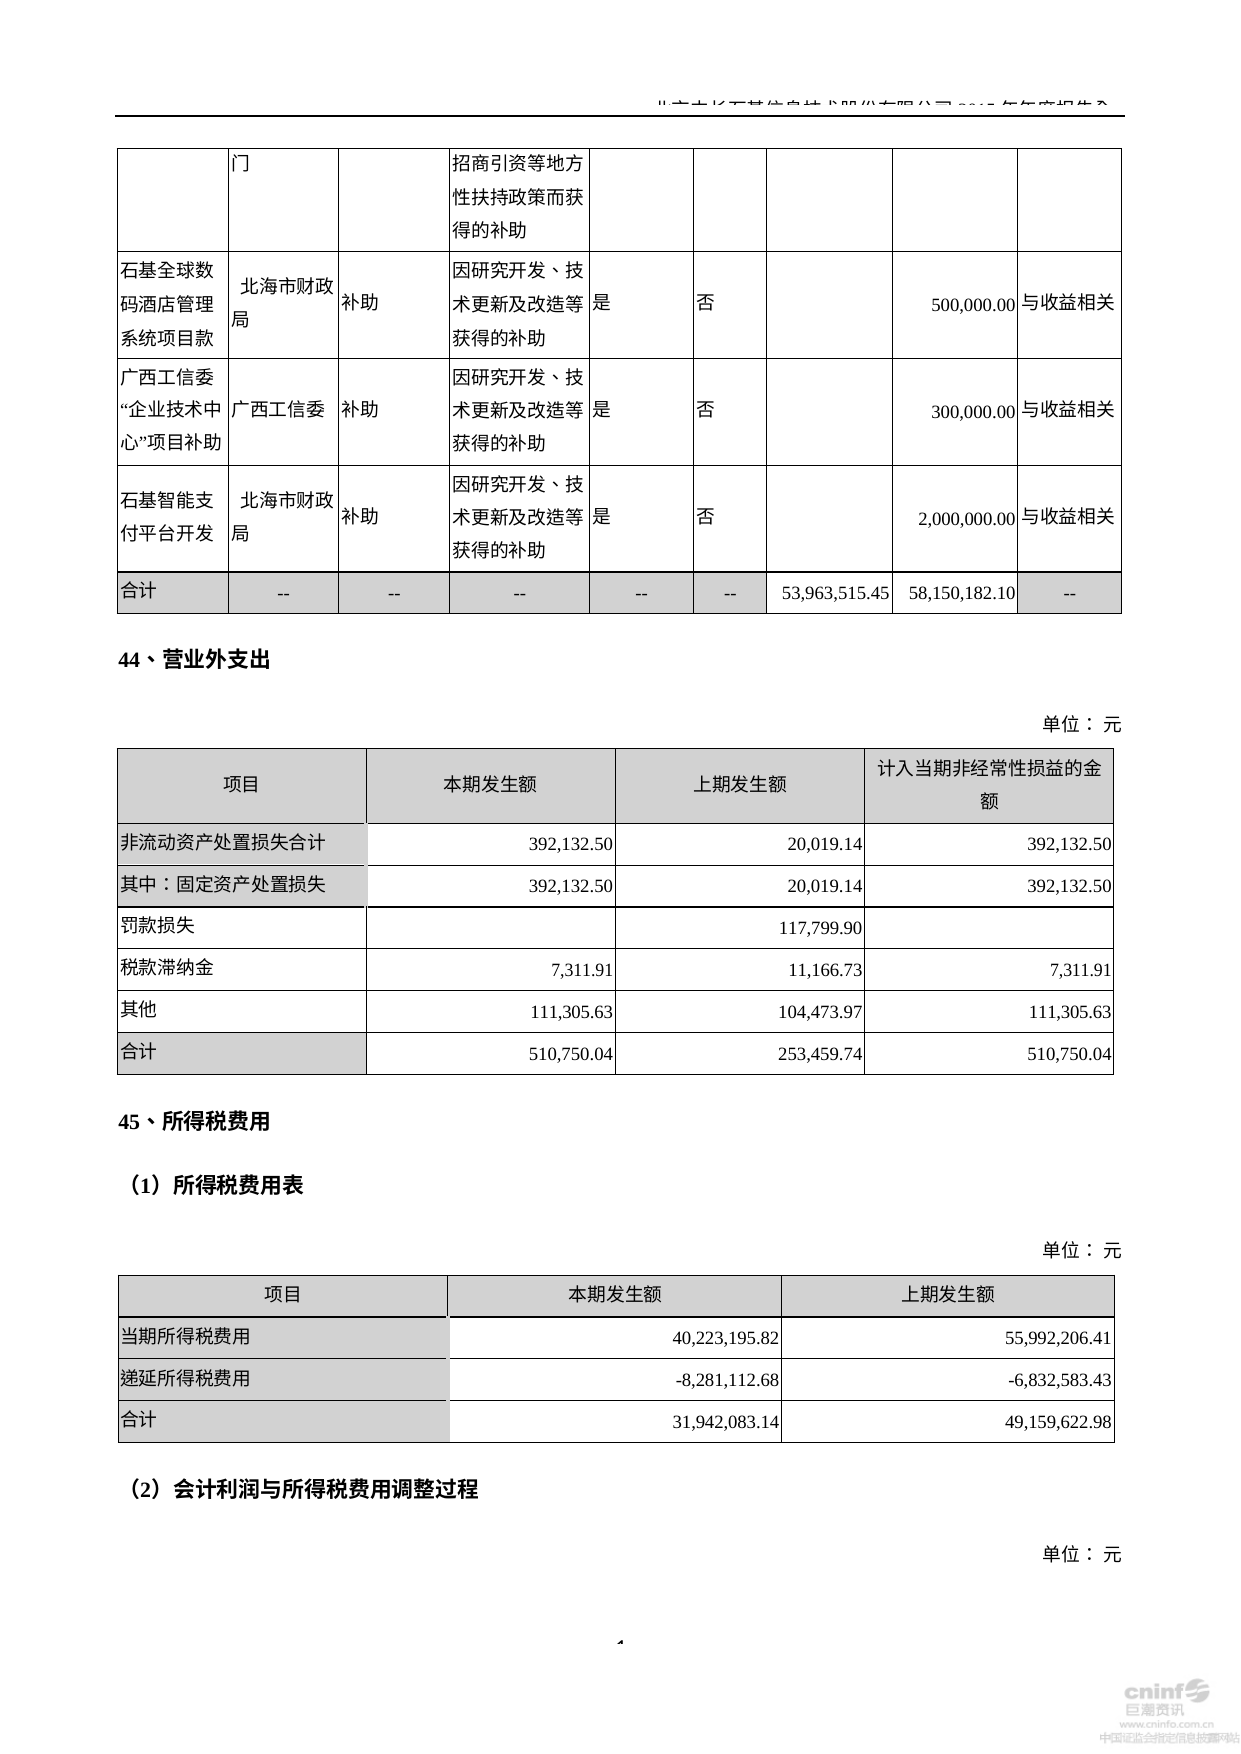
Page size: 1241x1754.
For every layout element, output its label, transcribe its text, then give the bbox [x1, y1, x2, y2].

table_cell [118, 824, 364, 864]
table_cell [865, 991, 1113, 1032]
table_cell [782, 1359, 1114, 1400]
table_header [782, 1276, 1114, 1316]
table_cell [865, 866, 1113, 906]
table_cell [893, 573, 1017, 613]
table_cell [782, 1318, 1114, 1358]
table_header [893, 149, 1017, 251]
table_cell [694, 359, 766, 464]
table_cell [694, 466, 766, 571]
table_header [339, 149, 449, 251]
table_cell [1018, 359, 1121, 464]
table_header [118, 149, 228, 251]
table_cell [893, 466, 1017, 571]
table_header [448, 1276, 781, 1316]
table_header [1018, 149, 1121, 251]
text 单位： 元 [102, 1541, 1122, 1567]
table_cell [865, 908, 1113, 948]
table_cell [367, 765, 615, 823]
text 单位： 元 [102, 1238, 1122, 1263]
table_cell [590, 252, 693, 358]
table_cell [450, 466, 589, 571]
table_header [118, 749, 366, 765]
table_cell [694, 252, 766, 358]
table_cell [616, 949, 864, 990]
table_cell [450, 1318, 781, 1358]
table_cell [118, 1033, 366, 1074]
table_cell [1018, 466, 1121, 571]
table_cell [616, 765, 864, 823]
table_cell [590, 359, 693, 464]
subtitle （2）会计利润与所得税费用调整过程 [118, 1474, 1240, 1504]
subtitle （1）所得税费用表 [118, 1171, 1240, 1200]
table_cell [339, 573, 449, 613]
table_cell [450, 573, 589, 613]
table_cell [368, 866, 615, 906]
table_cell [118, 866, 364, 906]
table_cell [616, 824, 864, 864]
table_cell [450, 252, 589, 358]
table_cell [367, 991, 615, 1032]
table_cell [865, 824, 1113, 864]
subtitle 45、所得税费用 [118, 1106, 1240, 1136]
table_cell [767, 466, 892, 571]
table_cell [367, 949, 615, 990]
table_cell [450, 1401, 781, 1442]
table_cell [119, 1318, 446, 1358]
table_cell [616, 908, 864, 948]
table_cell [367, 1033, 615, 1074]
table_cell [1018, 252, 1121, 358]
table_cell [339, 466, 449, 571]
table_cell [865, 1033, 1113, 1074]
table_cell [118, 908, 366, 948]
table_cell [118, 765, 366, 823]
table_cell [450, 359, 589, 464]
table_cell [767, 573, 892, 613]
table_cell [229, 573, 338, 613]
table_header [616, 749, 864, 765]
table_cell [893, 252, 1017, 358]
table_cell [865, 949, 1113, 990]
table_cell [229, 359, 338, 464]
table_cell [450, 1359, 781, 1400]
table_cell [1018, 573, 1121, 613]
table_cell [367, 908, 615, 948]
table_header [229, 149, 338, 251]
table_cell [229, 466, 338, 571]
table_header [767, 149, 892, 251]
text 单位： 元 [102, 711, 1122, 737]
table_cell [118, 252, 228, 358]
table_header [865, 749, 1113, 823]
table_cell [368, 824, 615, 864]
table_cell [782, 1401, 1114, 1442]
subtitle 44、营业外支出 [118, 644, 1240, 674]
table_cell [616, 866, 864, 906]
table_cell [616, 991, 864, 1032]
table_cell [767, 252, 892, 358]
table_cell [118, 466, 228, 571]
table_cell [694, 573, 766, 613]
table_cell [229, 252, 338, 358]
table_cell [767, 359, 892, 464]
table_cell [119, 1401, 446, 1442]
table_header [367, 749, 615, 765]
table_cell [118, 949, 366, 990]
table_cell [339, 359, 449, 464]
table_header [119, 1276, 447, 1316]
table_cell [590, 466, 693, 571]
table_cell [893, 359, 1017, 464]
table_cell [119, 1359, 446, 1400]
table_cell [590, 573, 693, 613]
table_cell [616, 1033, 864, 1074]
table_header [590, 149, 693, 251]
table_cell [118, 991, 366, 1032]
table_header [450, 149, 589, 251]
picture [1099, 1673, 1241, 1754]
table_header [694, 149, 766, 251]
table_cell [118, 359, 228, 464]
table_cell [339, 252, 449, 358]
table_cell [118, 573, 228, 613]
